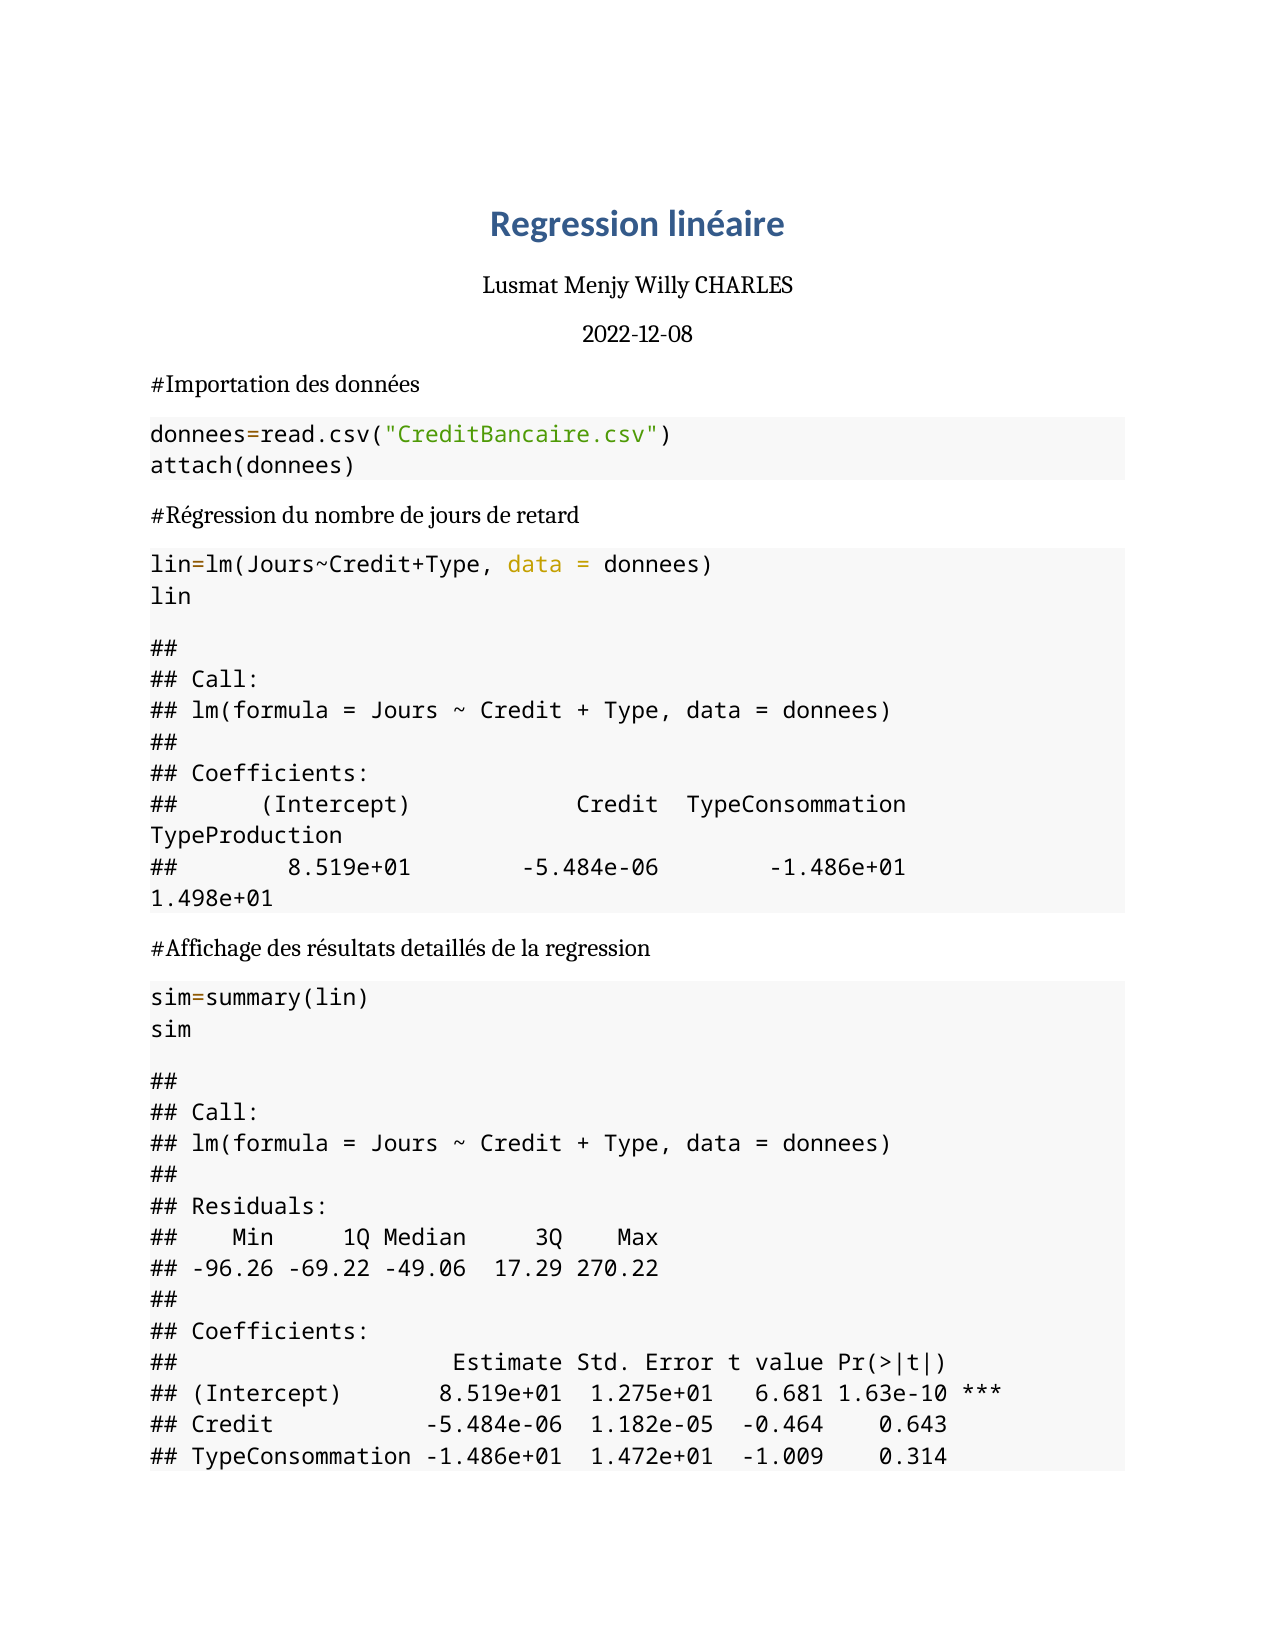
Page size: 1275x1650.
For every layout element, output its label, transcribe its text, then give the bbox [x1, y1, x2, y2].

text 2022-12-08 [150, 320, 1125, 349]
text #Affichage des résultats detaillés de la regression [150, 934, 1125, 962]
title Regression linéaire [150, 200, 1125, 246]
text #Importation des données [150, 370, 1125, 399]
text donnees=read.csv("CreditBancaire.csv") attach(donnees) [150, 417, 1125, 480]
text sim=summary(lin) sim [150, 981, 1125, 1044]
text #Régression du nombre de jours de retard [150, 501, 1125, 529]
text Lusmat Menjy Willy CHARLES [150, 271, 1125, 299]
text ## ## Call: ## lm(formula = Jours ~ Credit + Type, data = donnees) ## ## Coefficients: ## (Intercept) Credit TypeConsommation TypeProduction ## 8.519e+01 -5.484e-06 -1.486e+01 1.498e+01 [150, 632, 1125, 913]
text lin=lm(Jours~Credit+Type, data = donnees) lin [150, 548, 1125, 611]
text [150, 1064, 1125, 1471]
